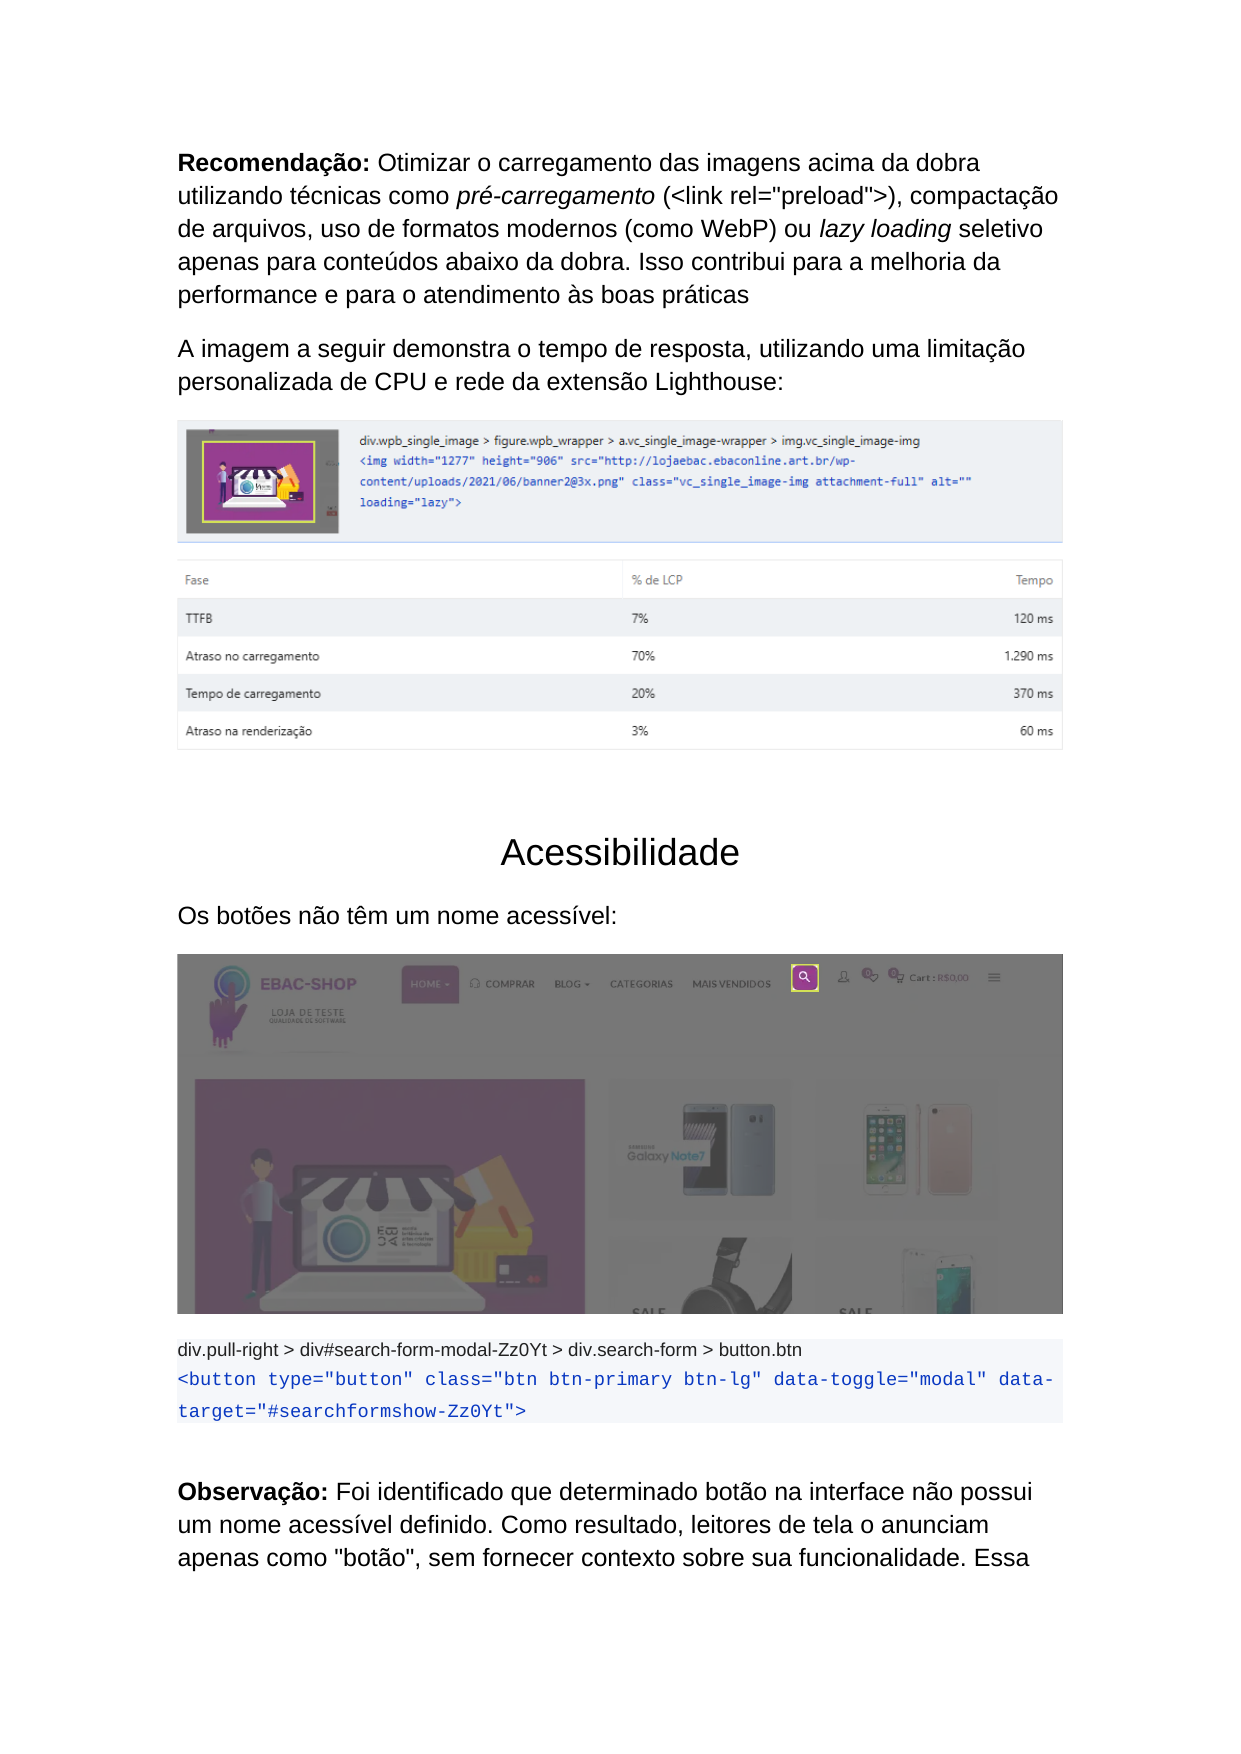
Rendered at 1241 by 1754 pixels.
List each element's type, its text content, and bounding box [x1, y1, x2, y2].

text Acessibilidade [177, 831, 1063, 874]
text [177, 1477, 1063, 1571]
picture [177, 420, 1063, 752]
text div.pull-right > div#search-form-modal-Zz0Yt > div.search-form > button.btn [177, 1339, 1063, 1360]
text Os botões não têm um nome acessível: [177, 901, 1063, 930]
text Recomendação: Otimizar o carregamento das imagens acima da dobra utilizando técnicas como pré-carregamento (<link rel="preload">), compactação de arquivos, uso de formatos modernos (como WebP) ou lazy loading seletivo apenas para conteúdos abaixo da dobra. Isso contribui para a melhoria da performance e para o atendimento às boas práticas [177, 148, 1063, 308]
picture [177, 954, 1063, 1314]
text <button type="button" class="btn btn-primary btn-lg" data-toggle="modal" data-target="#searchformshow-Zz0Yt"> [177, 1360, 1063, 1423]
text A imagem a seguir demonstra o tempo de resposta, utilizando uma limitação personalizada de CPU e rede da extensão Lighthouse: [177, 333, 1063, 395]
